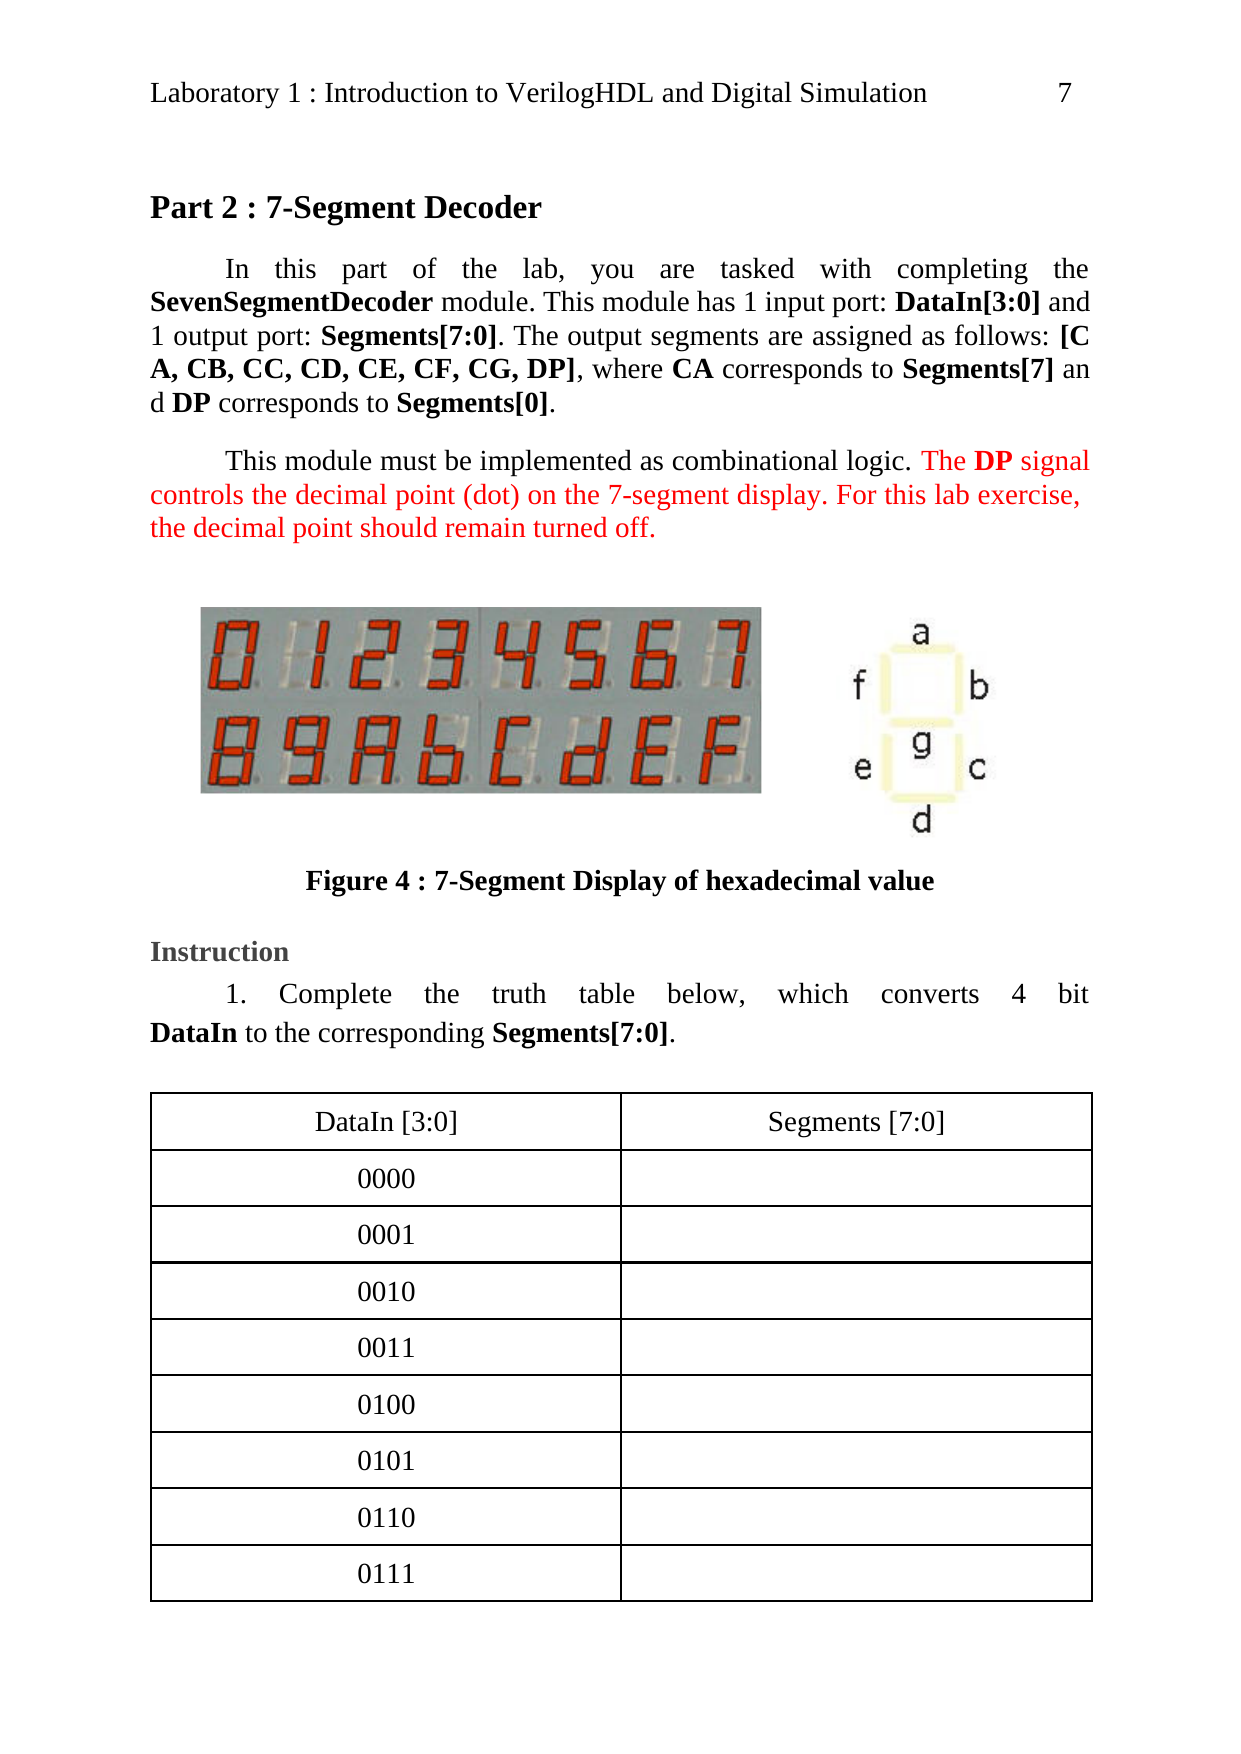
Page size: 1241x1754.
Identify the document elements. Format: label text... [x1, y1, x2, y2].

table_cell 0101 [152, 1433, 620, 1487]
subtitle Instruction [150, 934, 1090, 968]
table_cell 0011 [152, 1320, 620, 1374]
table_cell [622, 1207, 1091, 1261]
table_cell 0000 [152, 1151, 620, 1205]
picture [200, 607, 1040, 858]
table_cell [622, 1546, 1091, 1600]
text Figure 4 : 7-Segment Display of hexadecimal value [150, 863, 1090, 896]
table_cell 0100 [152, 1376, 620, 1431]
table_cell [622, 1376, 1091, 1431]
text This module must be implemented as combinational logic. The DP signal controls the decimal point (dot) on the 7-segment display. For this lab exercise, the decimal point should remain turned off. [150, 443, 1090, 544]
table_cell [622, 1433, 1091, 1487]
table_cell 0010 [152, 1264, 620, 1318]
table_cell 0110 [152, 1489, 620, 1544]
table_cell [622, 1320, 1091, 1374]
table_cell 0111 [152, 1546, 620, 1600]
table_cell [622, 1489, 1091, 1544]
table_header DataIn [3:0] [152, 1094, 620, 1148]
table_cell 0001 [152, 1207, 620, 1261]
subtitle Part 2 : 7-Segment Decoder [150, 187, 1090, 226]
table_header Segments [7:0] [622, 1094, 1091, 1148]
table_cell [622, 1151, 1091, 1205]
table_cell [622, 1264, 1091, 1318]
text 1. Complete the truth table below, which converts 4 bit DataIn to the corresponding Segments[7:0]. [150, 976, 1090, 1048]
text In this part of the lab, you are tasked with completing the SevenSegmentDecoder module. This module has 1 input port: DataIn[3:0] and 1 output port: Segments[7:0]. The output segments are assigned as follows: [CA, CB, CC, CD, CE, CF, CG, DP], where CA corresponds to Segments[7] and DP corresponds to Segments[0]. [150, 251, 1090, 418]
